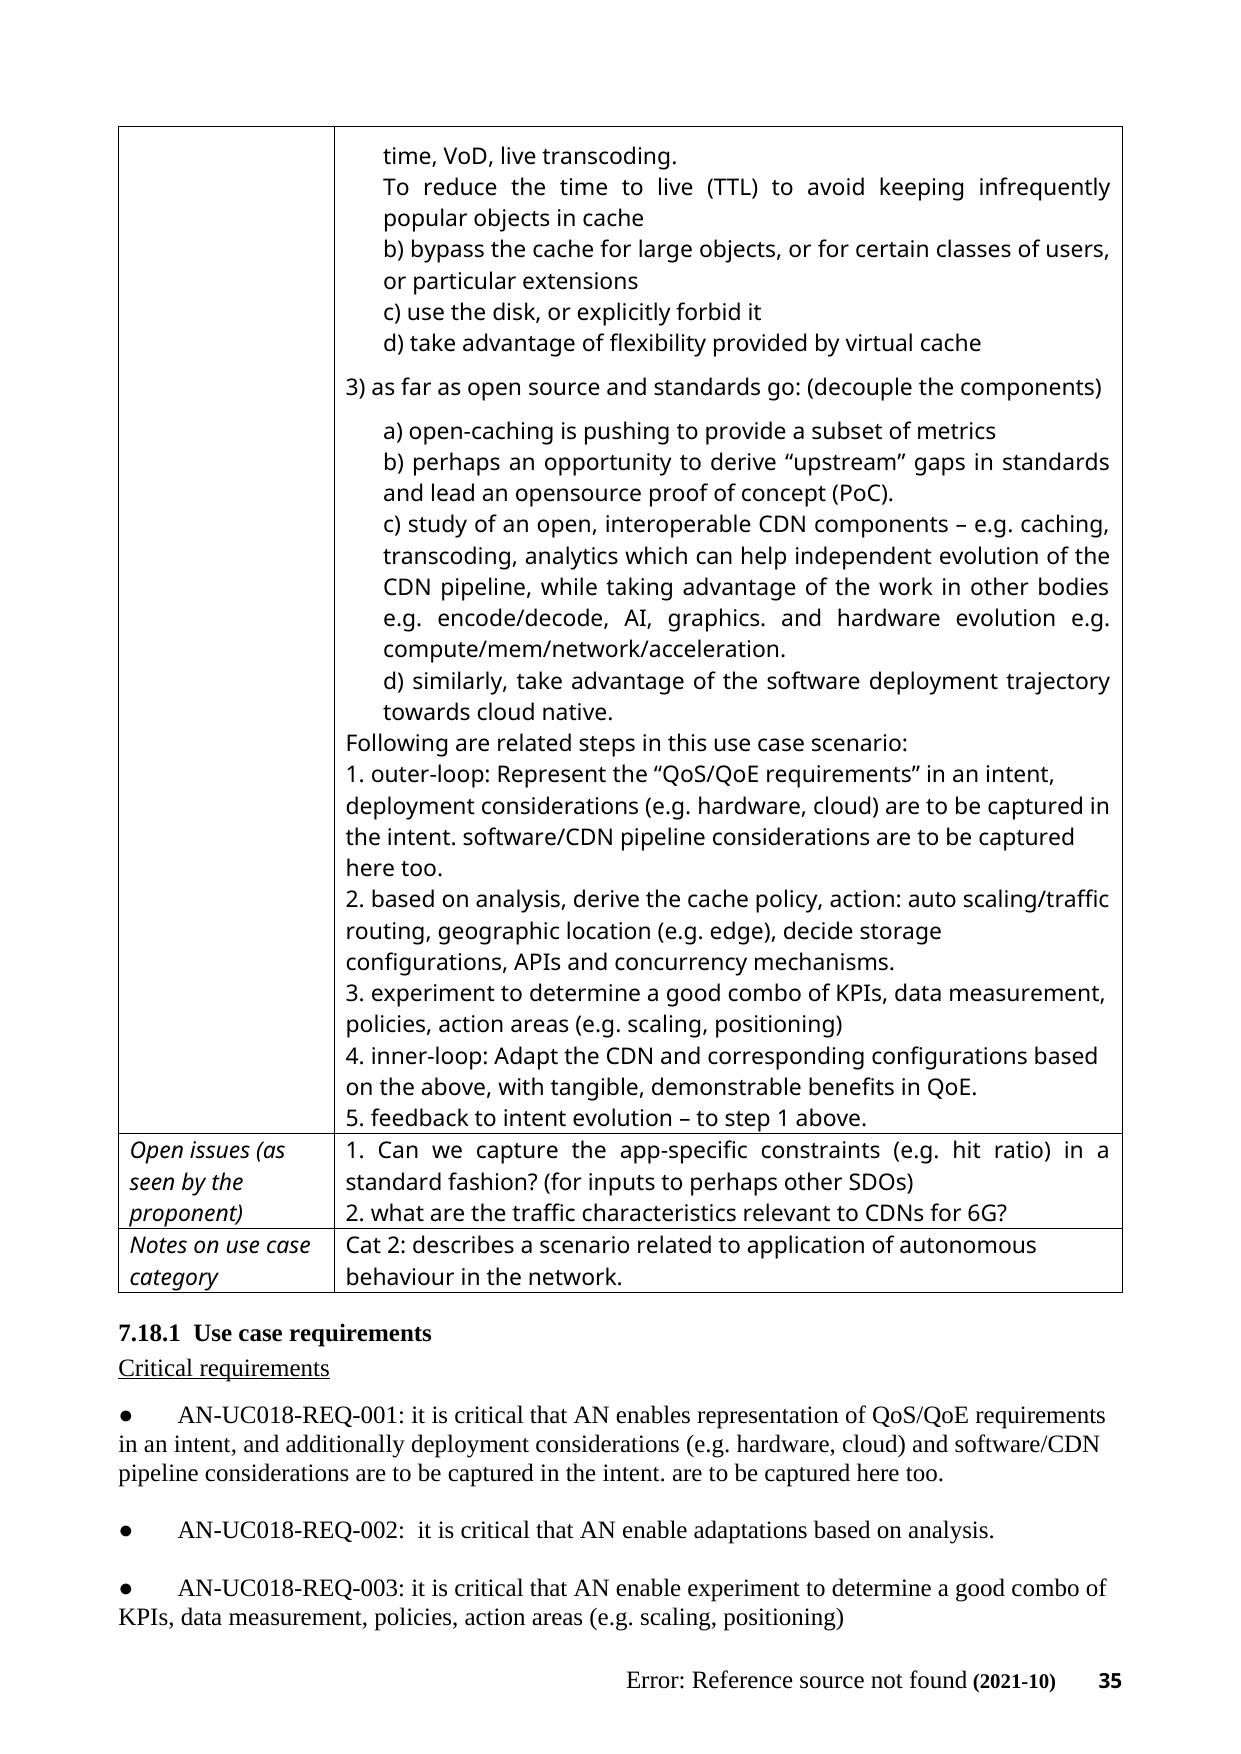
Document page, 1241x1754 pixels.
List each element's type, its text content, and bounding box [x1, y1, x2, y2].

table_cell Open issues (as seen by the proponent) [119, 1134, 334, 1228]
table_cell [119, 127, 334, 1133]
table_cell 1. Can we capture the app-specific constraints (e.g. hit ratio) in a standard fashion? (for inputs to perhaps other SDOs) 2. what are the traffic characteristics relevant to CDNs for 6G? [335, 1134, 1122, 1228]
text Critical requirements [118, 1353, 1122, 1381]
table_cell Cat 2: describes a scenario related to application of autonomous behaviour in the network. [335, 1229, 1122, 1292]
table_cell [335, 127, 1122, 1133]
subtitle Use case requirements [118, 1318, 1122, 1346]
text ● AN-UC018-REQ-001: it is critical that AN enables representation of QoS/QoE requirements in an intent, and additionally deployment considerations (e.g. hardware, cloud) and software/CDN pipeline considerations are to be captured in the intent. are to be captured here too. [118, 1400, 1122, 1487]
text ● AN-UC018-REQ-002: it is critical that AN enable adaptations based on analysis. [118, 1515, 1122, 1544]
table_cell Notes on use case category [119, 1229, 334, 1292]
text ● AN-UC018-REQ-003: it is critical that AN enable experiment to determine a good combo of KPIs, data measurement, policies, action areas (e.g. scaling, positioning) [118, 1573, 1122, 1630]
